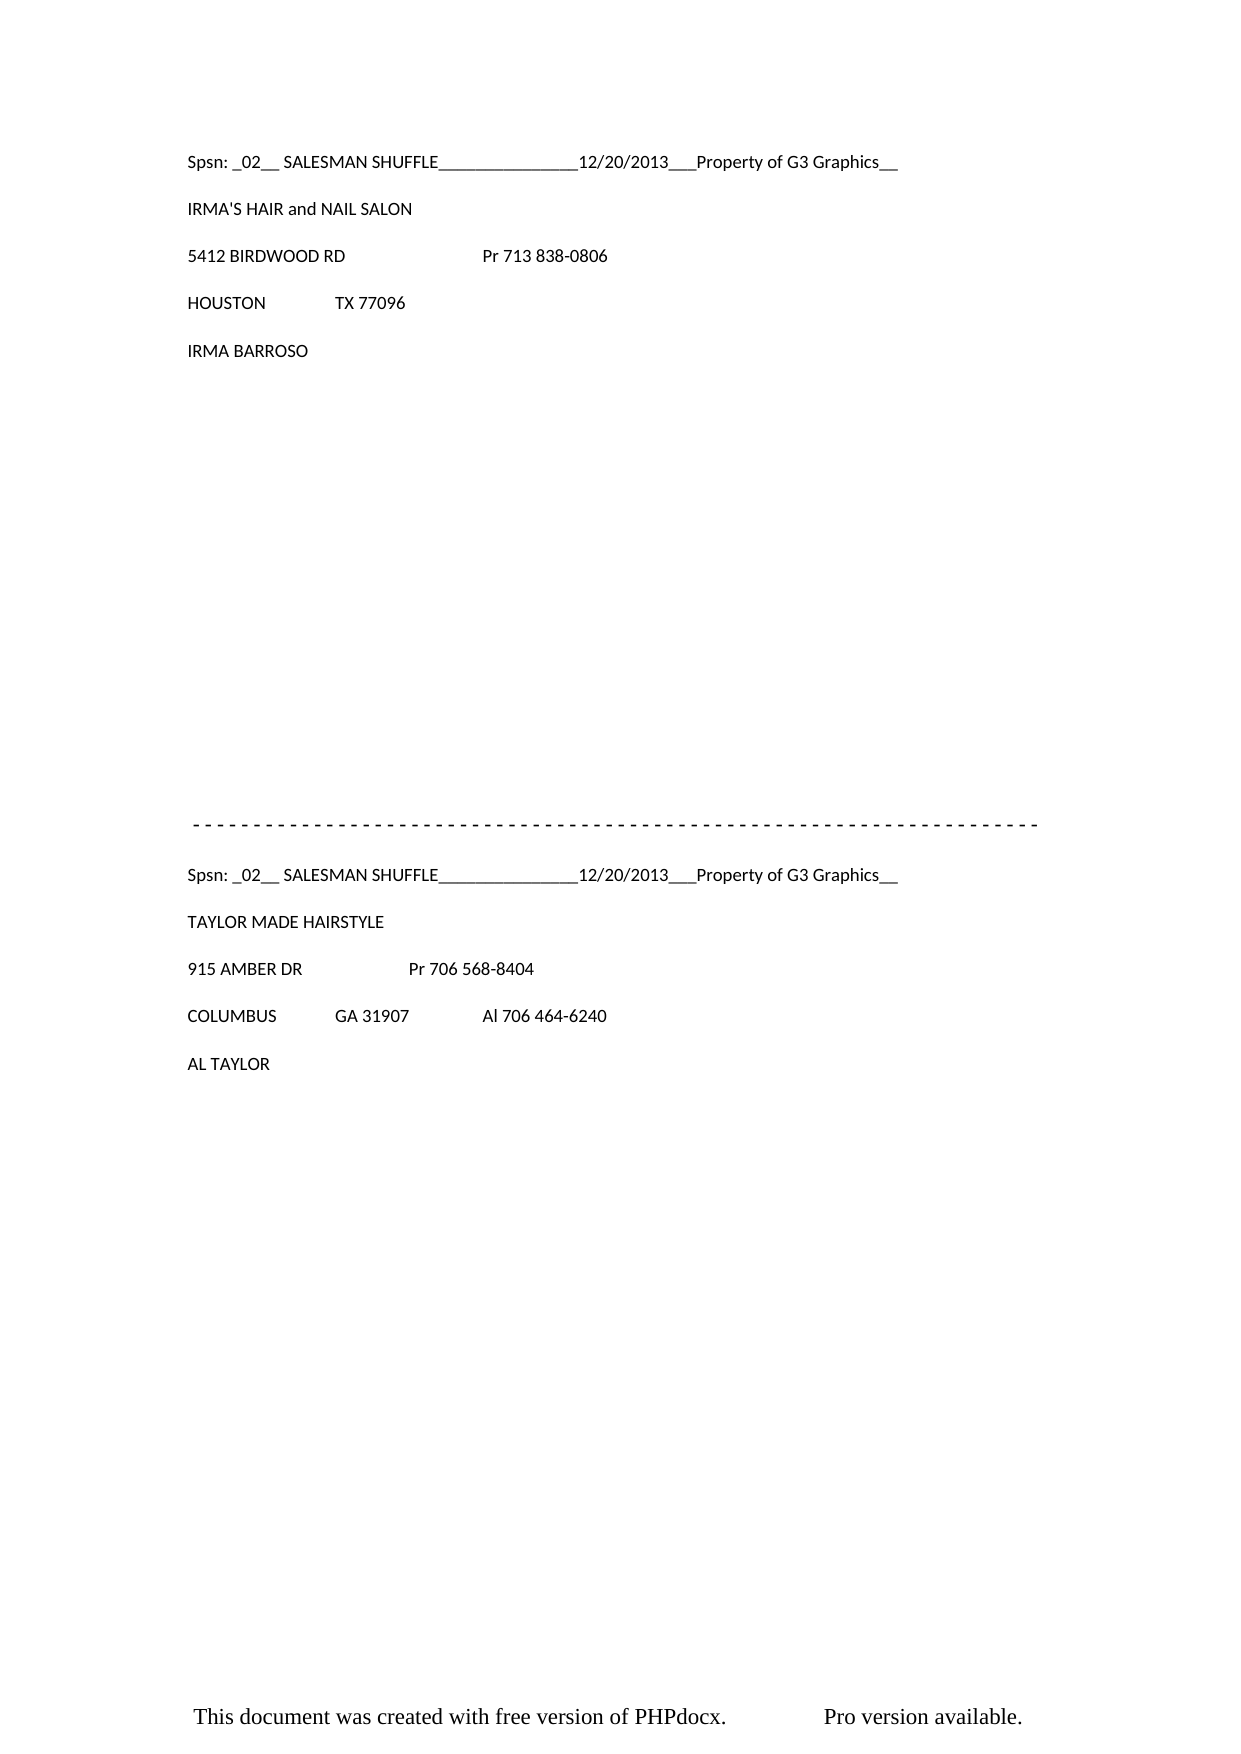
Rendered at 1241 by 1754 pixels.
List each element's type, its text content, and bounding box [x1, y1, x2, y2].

text Spsn: _02__ SALESMAN SHUFFLE_______________12/20/2013___Property of G3 Graphics__ [187, 150, 1053, 173]
text - - - - - - - - - - - - - - - - - - - - - - - - - - - - - - - - - - - - - - - - - - - - - - - - - - - - - - - - - - - - - - - - - - - - - - [187, 810, 1053, 838]
text HOUSTON TX 77096 [187, 292, 1053, 314]
text 915 AMBER DR Pr 706 568-8404 [187, 957, 1053, 980]
text IRMA BARROSO [187, 339, 1053, 362]
text AL TAYLOR [187, 1052, 1053, 1075]
text 5412 BIRDWOOD RD Pr 713 838-0806 [187, 244, 1053, 267]
text Spsn: _02__ SALESMAN SHUFFLE_______________12/20/2013___Property of G3 Graphics__ [187, 863, 1053, 886]
text IRMA'S HAIR and NAIL SALON [187, 197, 1053, 220]
text TAYLOR MADE HAIRSTYLE [187, 910, 1053, 933]
text COLUMBUS GA 31907 Al 706 464-6240 [187, 1005, 1053, 1028]
